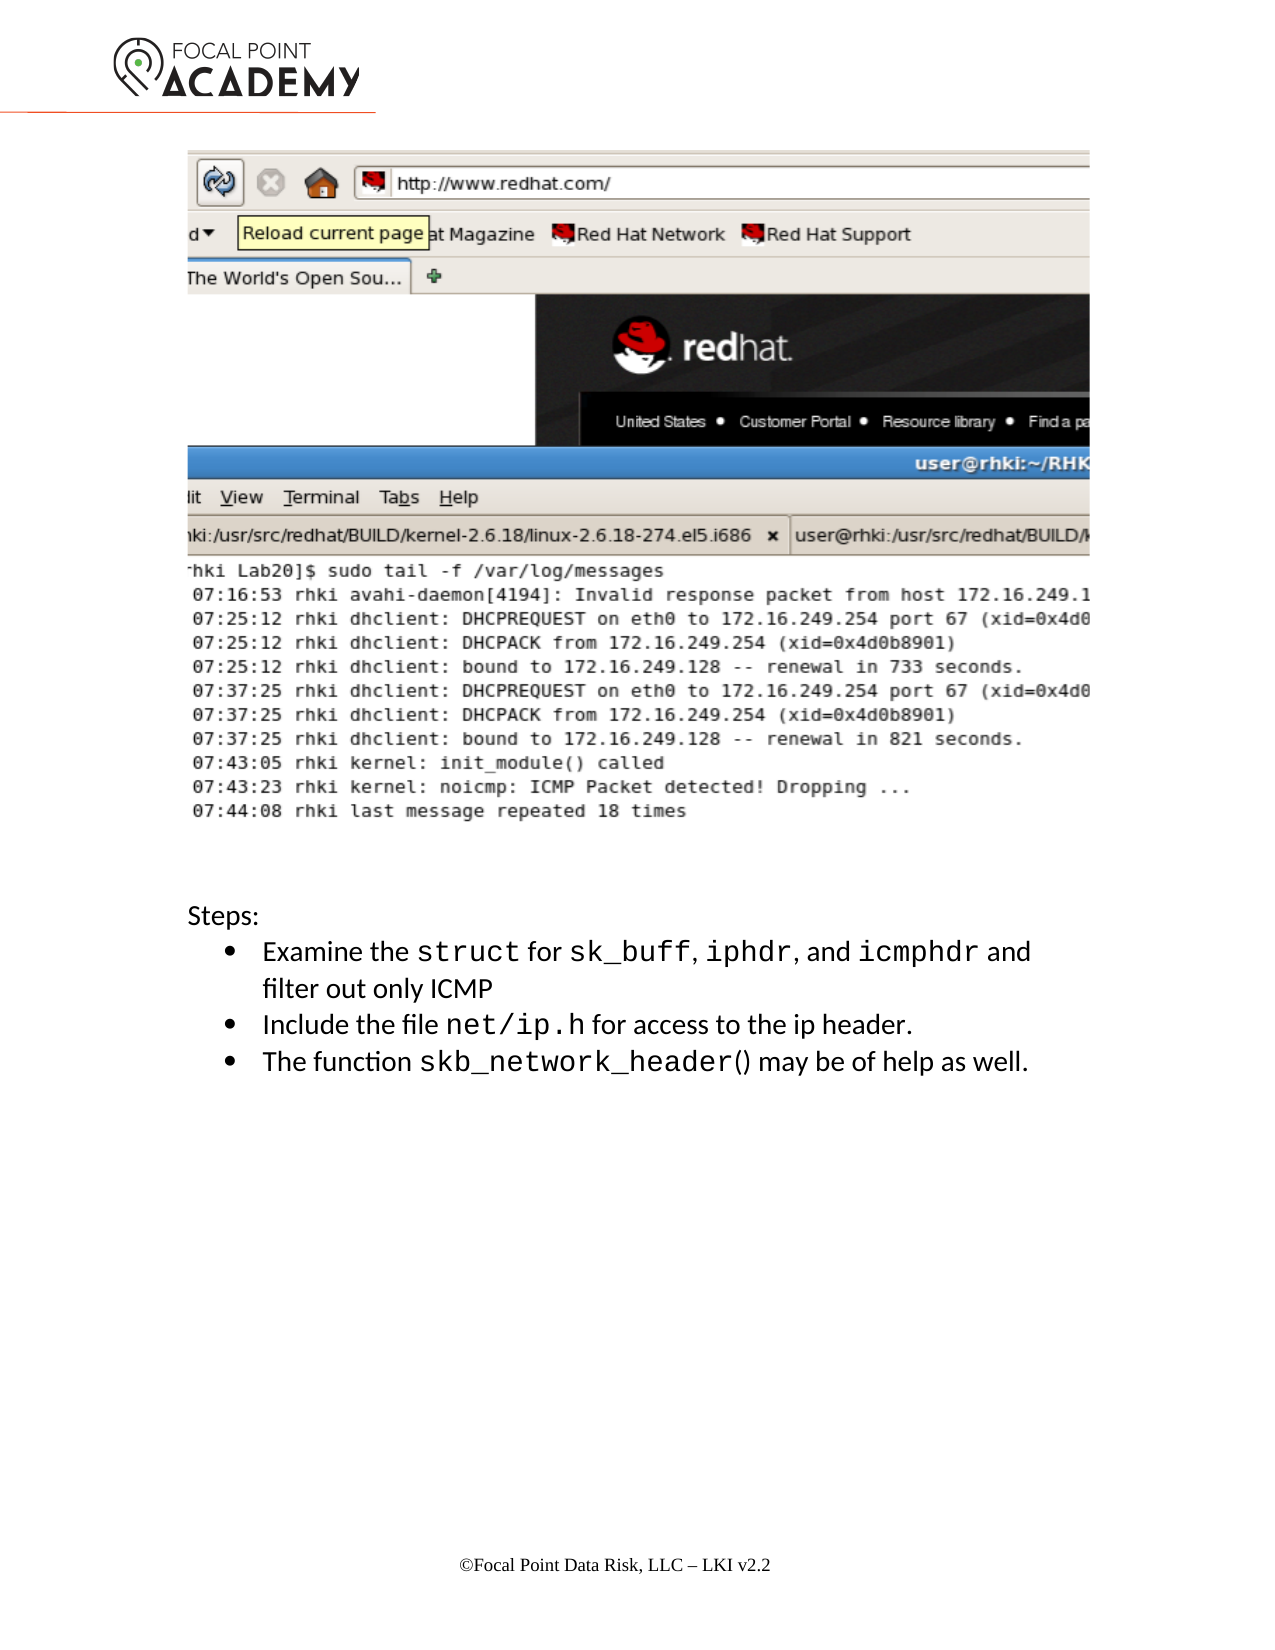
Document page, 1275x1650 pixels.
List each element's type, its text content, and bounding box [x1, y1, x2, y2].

text Steps: [187, 897, 1080, 933]
list The function skb_network_header() may be of help as well. [225, 1043, 1080, 1080]
picture [113, 37, 359, 96]
list Examine the struct for sk_buff, iphdr, and icmphdr and filter out only ICMP [225, 933, 1080, 1006]
list Include the file net/ip.h for access to the ip header. [225, 1006, 1080, 1043]
picture [187, 150, 1090, 827]
